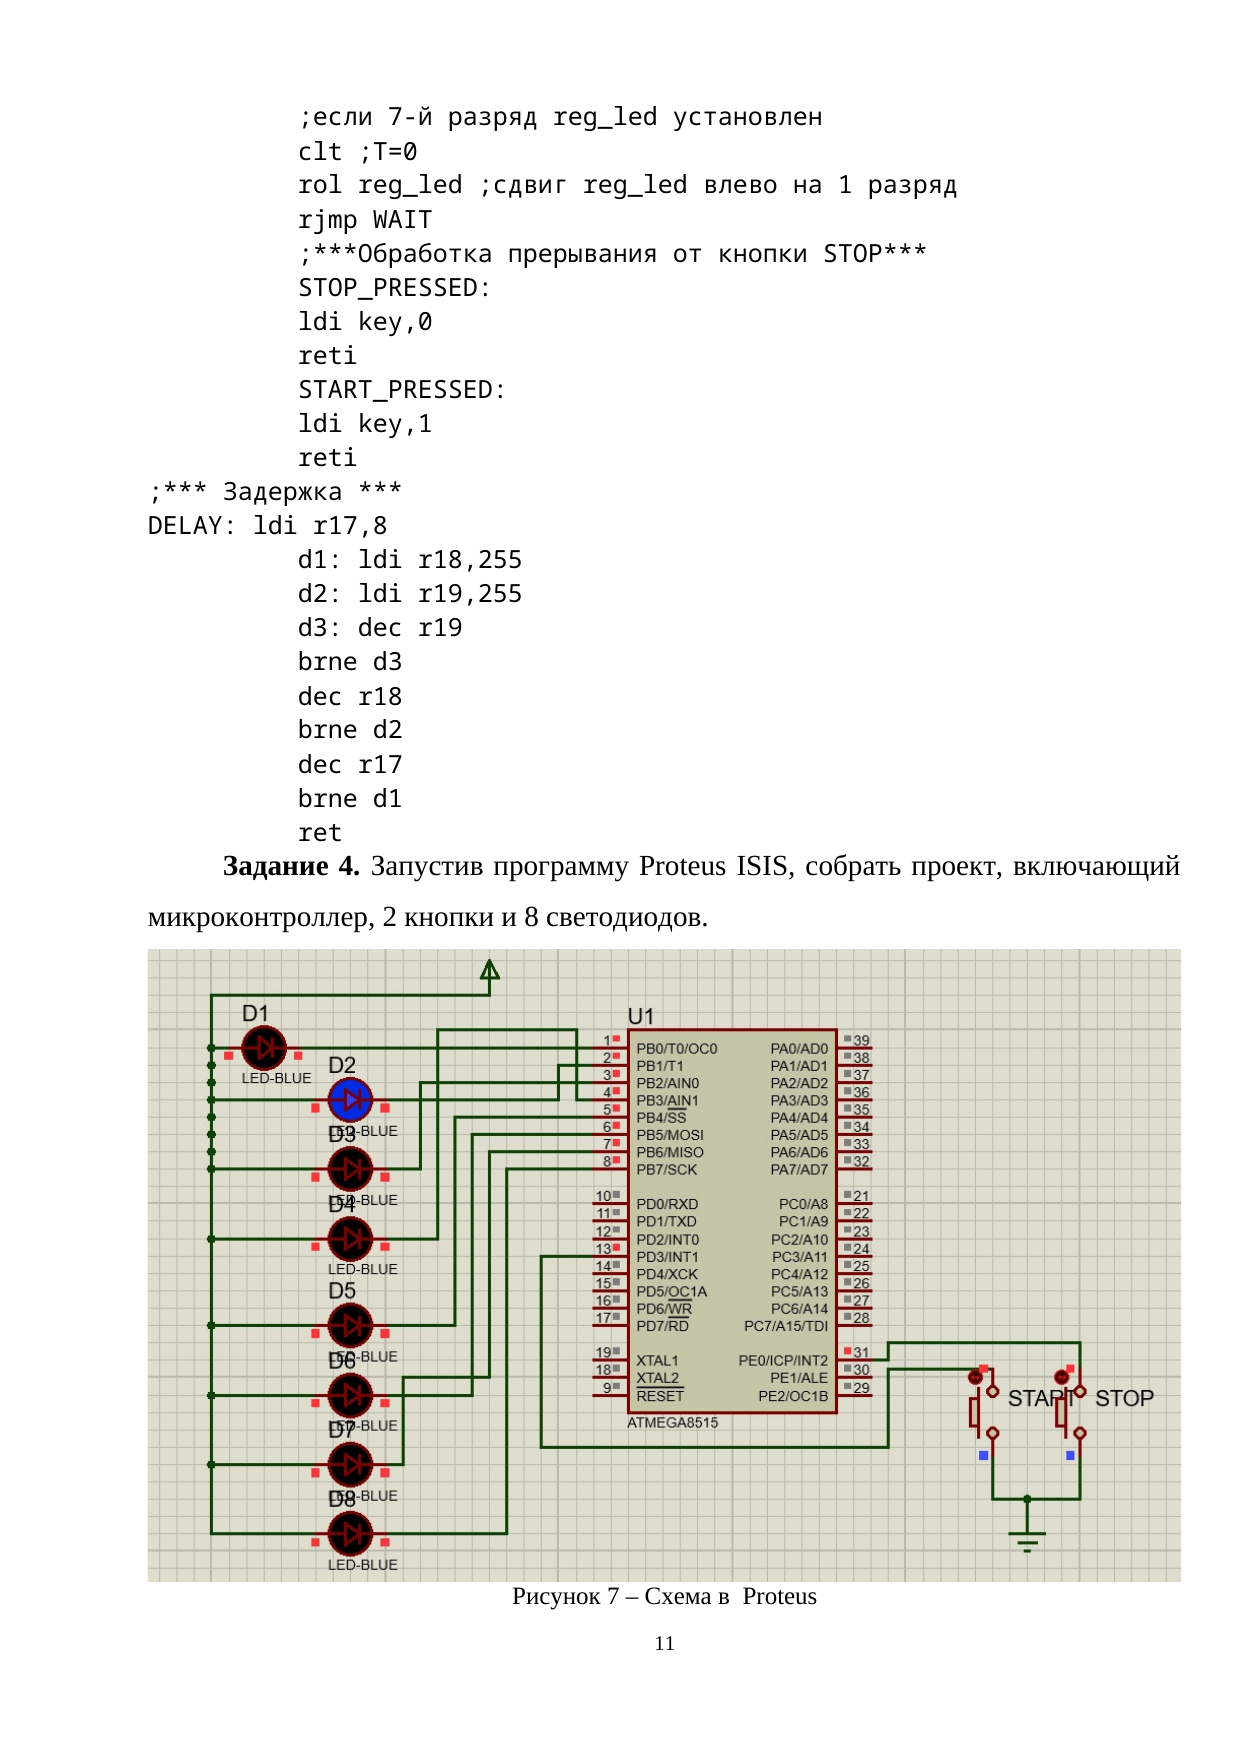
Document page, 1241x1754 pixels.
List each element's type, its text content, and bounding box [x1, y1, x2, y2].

text ;***Обработка прерывания от кнопки STOP*** [148, 235, 1181, 269]
text ;если 7-й разряд reg_led установлен [148, 99, 1181, 133]
picture [147, 949, 1182, 1582]
text dec r18 [148, 678, 1181, 712]
text rol reg_led ;сдвиг reg_led влево на 1 разряд [148, 167, 1181, 201]
text brne d1 [148, 780, 1181, 814]
text d3: dec r19 [148, 610, 1181, 644]
text ldi key,1 [148, 406, 1181, 440]
text ldi key,0 [148, 303, 1181, 337]
text STOP_PRESSED: [148, 269, 1181, 303]
text brne d2 [148, 712, 1181, 746]
text Рисунок 7 – Схема в Proteus [148, 1582, 1181, 1610]
text reti [148, 440, 1181, 474]
text reti [148, 337, 1181, 372]
text d1: ldi r18,255 [148, 542, 1181, 576]
text d2: ldi r19,255 [148, 576, 1181, 610]
text DELAY: ldi r17,8 [148, 508, 1181, 542]
text START_PRESSED: [148, 372, 1181, 406]
text Задание 4. Запустив программу Proteus ISIS, собрать проект, включающий микроконтроллер, 2 кнопки и 8 светодиодов. [148, 848, 1181, 932]
text brne d3 [148, 644, 1181, 678]
text ;*** Задержка *** [148, 474, 1181, 508]
text ret [148, 814, 1181, 848]
text rjmp WAIT [148, 201, 1181, 235]
text dec r17 [148, 746, 1181, 780]
text clt ;T=0 [148, 133, 1181, 167]
